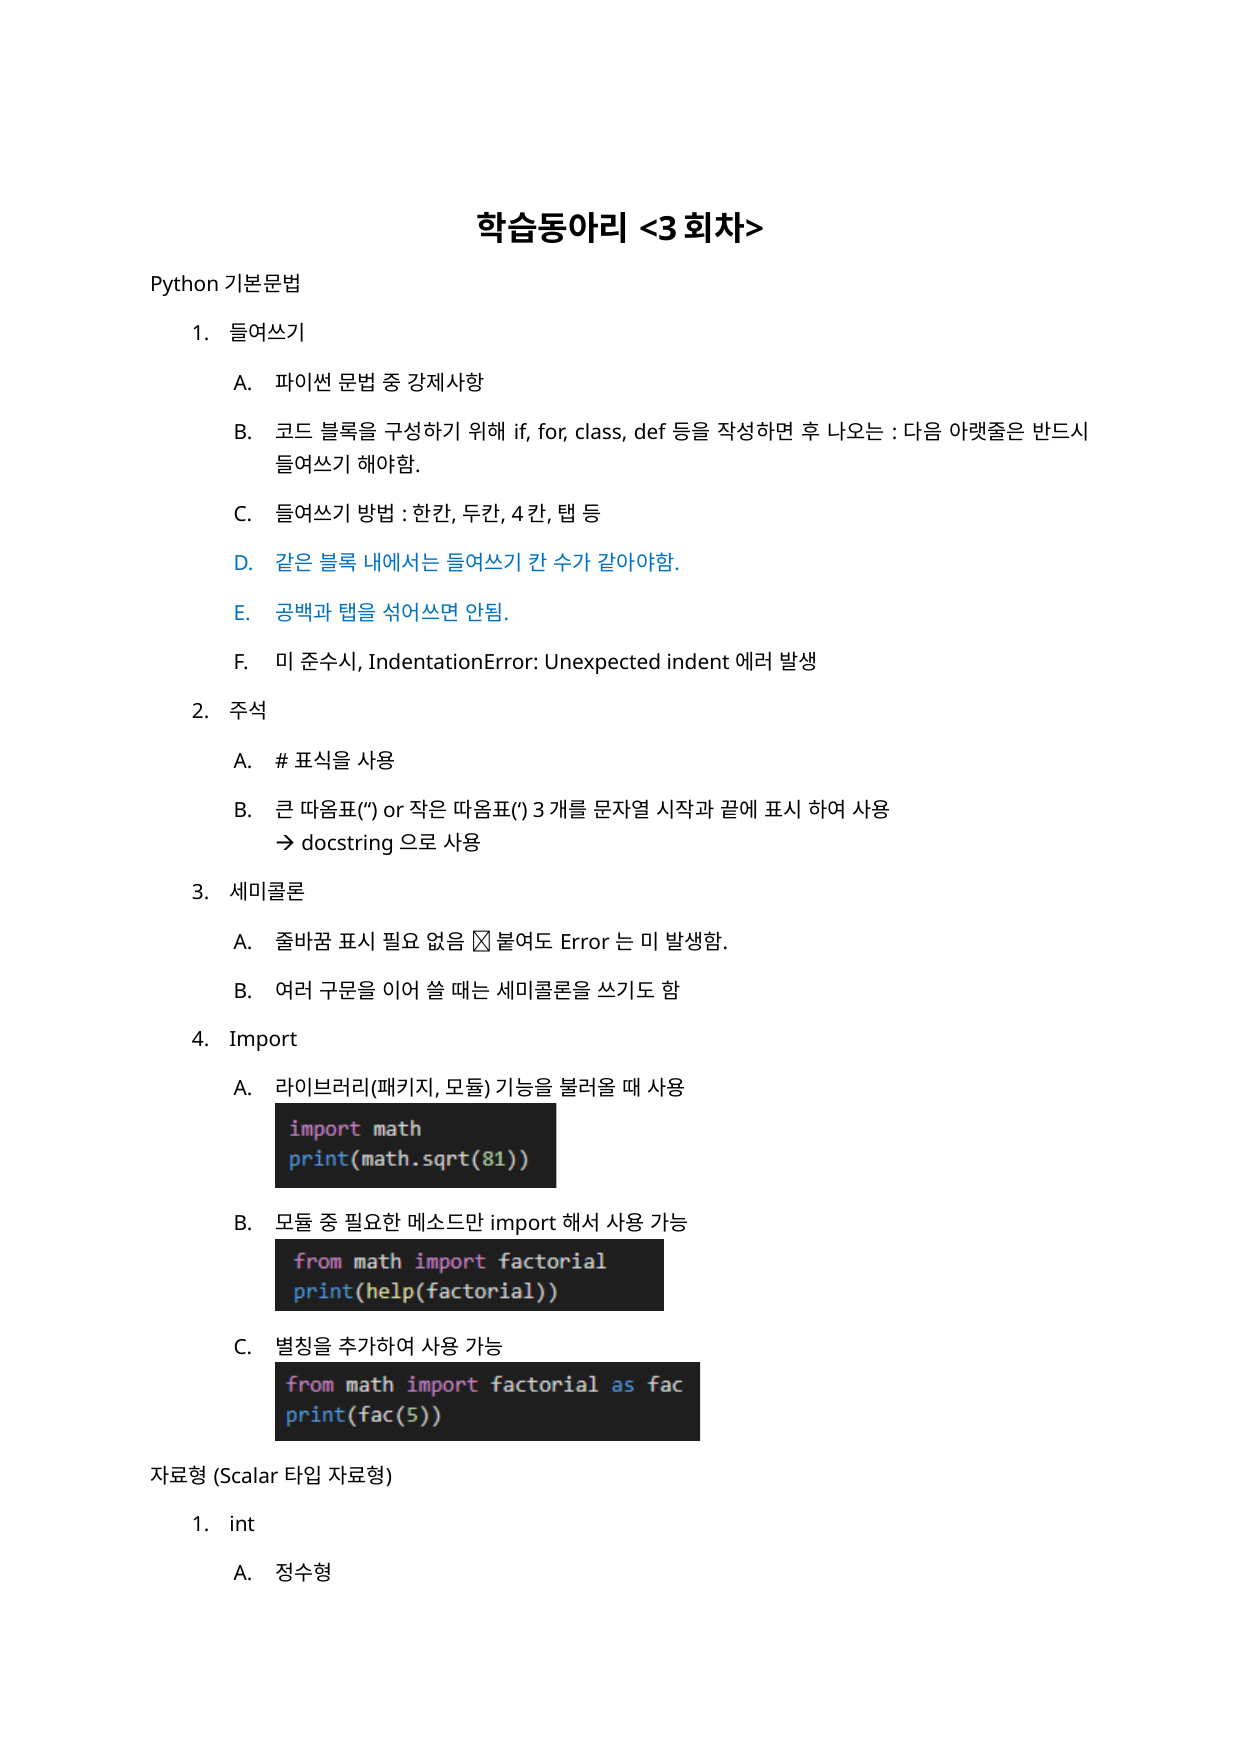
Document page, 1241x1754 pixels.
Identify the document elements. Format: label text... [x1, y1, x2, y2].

list 공백과 탭을 섞어쓰면 안됨. [233, 596, 1090, 626]
list 미 준수시, IndentationError: Unexpected indent 에러 발생 [233, 645, 1090, 676]
list 라이브러리(패키지, 모듈) 기능을 불러올 때 사용 [233, 1071, 1090, 1188]
subtitle Python 기본문법 [150, 267, 1090, 297]
list 주석 [192, 695, 1090, 725]
subtitle 자료형 (Scalar 타입 자료형) [150, 1459, 1090, 1490]
picture [275, 1239, 664, 1311]
list 여러 구문을 이어 쓸 때는 세미콜론을 쓰기도 함 [233, 974, 1090, 1004]
picture [275, 1362, 700, 1441]
list 파이썬 문법 중 강제사항 [233, 366, 1090, 396]
list 세미콜론 [192, 876, 1090, 906]
list 줄바꿈 표시 필요 없음 붙여도 Error 는 미 발생함. [233, 925, 1090, 955]
list 같은 블록 내에서는 들여쓰기 칸 수가 같아야함. [233, 547, 1090, 577]
list int [192, 1509, 1090, 1537]
picture [275, 1103, 557, 1188]
list # 표식을 사용 [233, 744, 1090, 774]
title 학습동아리 <3회차> [150, 202, 1090, 251]
list 큰 따옴표(“) or 작은 따옴표(‘) 3개를 문자열 시작과 끝에 표시 하여 사용 docstring 으로 사용 [233, 793, 1090, 856]
list Import [192, 1024, 1090, 1052]
list 들여쓰기 방법 : 한칸, 두칸, 4칸, 탭 등 [233, 497, 1090, 527]
list 정수형 [233, 1556, 1090, 1586]
list 코드 블록을 구성하기 위해 if, for, class, def 등을 작성하면 후 나오는 : 다음 아랫줄은 반드시 들여쓰기 해야함. [233, 415, 1090, 478]
list 들여쓰기 [192, 316, 1090, 347]
